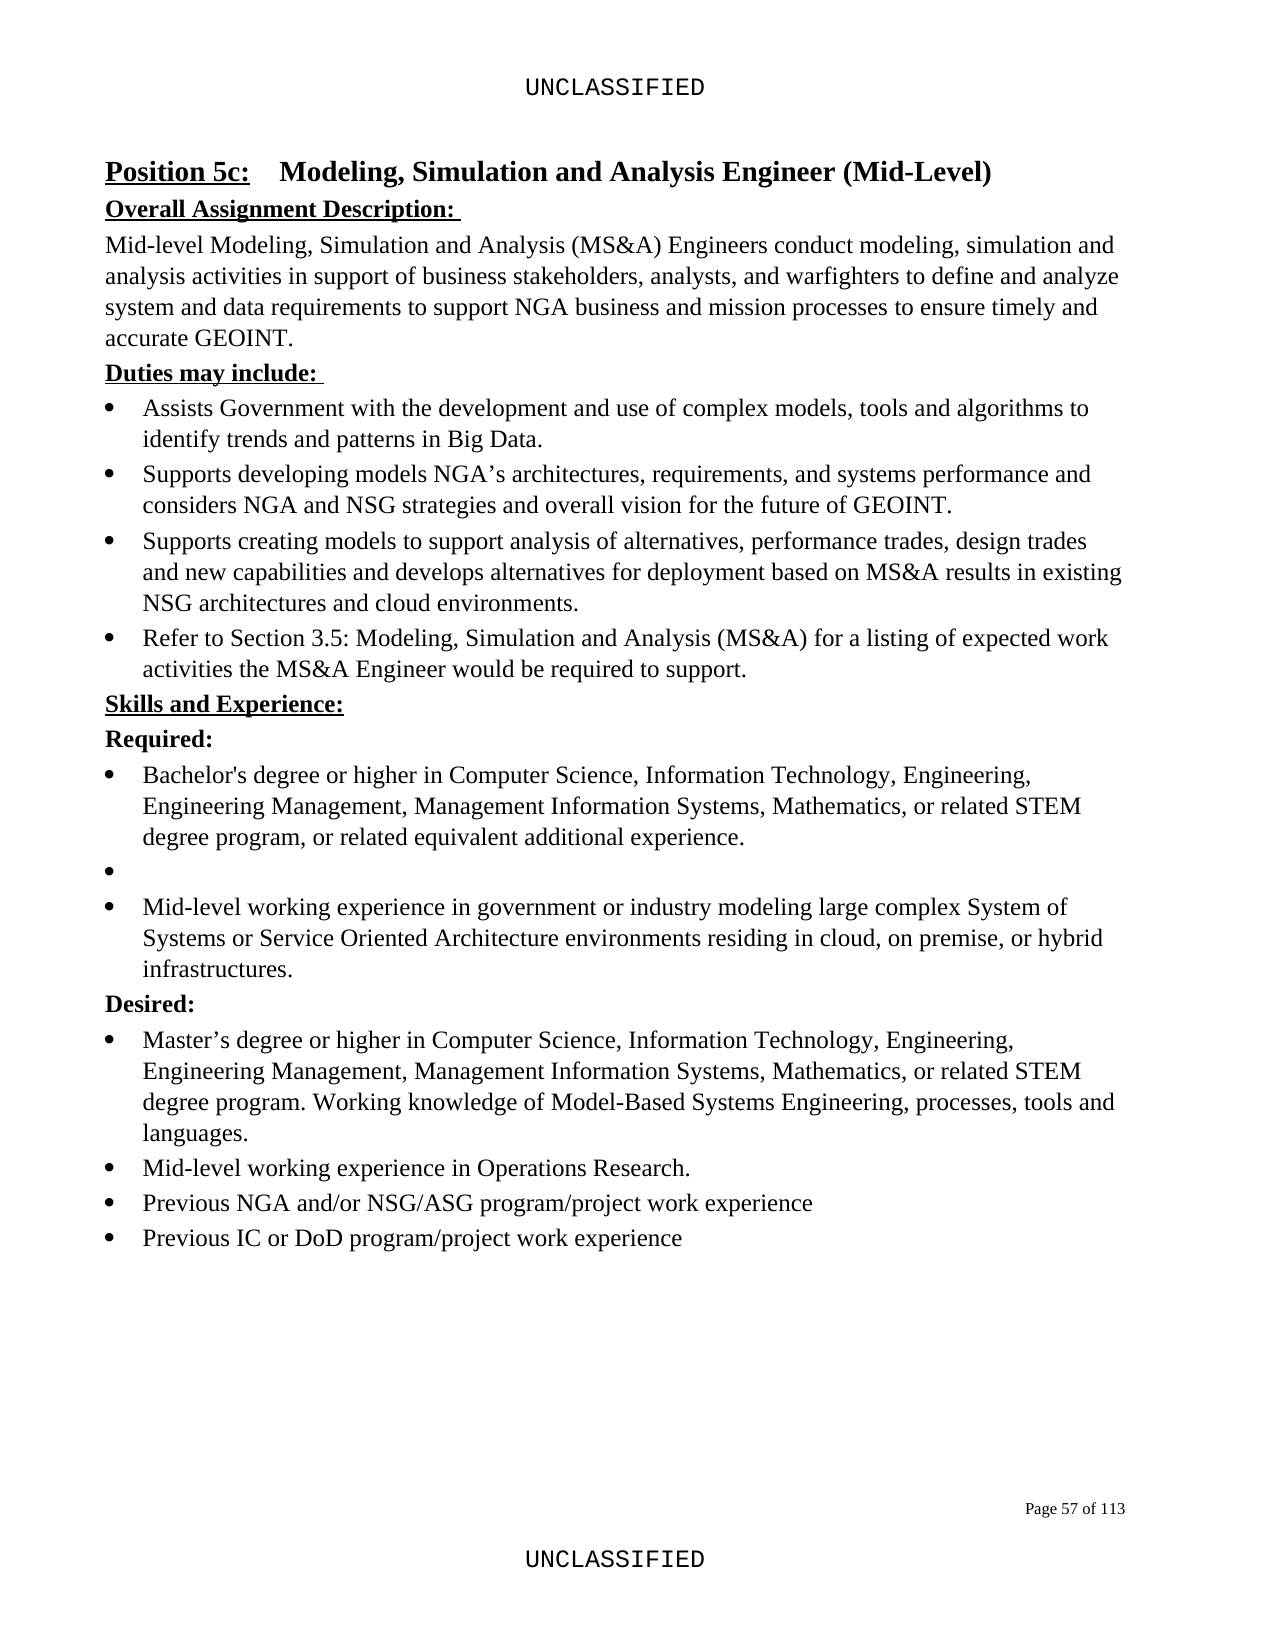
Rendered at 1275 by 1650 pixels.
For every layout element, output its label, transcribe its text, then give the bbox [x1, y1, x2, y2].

text Desired: [105, 989, 1125, 1018]
list Previous IC or DoD program/project work experience [105, 1223, 1125, 1252]
list Mid-level working experience in Operations Research. [105, 1153, 1125, 1182]
text Skills and Experience: [105, 689, 1125, 718]
list Refer to Section 3.5: Modeling, Simulation and Analysis (MS&A) for a listing of expected work activities the MS&A Engineer would be required to support. [105, 623, 1125, 683]
text Mid-level Modeling, Simulation and Analysis (MS&A) Engineers conduct modeling, simulation and analysis activities in support of business stakeholders, analysts, and warfighters to define and analyze system and data requirements to support NGA business and mission processes to ensure timely and accurate GEOINT. [105, 230, 1125, 352]
text Required: [105, 724, 1125, 753]
list Bachelor's degree or higher in Computer Science, Information Technology, Engineering, Engineering Management, Management Information Systems, Mathematics, or related STEM degree program, or related equivalent additional experience. [105, 760, 1125, 851]
subtitle Position 5c: Modeling, Simulation and Analysis Engineer (Mid-Level) [105, 154, 1125, 188]
list Mid-level working experience in government or industry modeling large complex System of Systems or Service Oriented Architecture environments residing in cloud, on premise, or hybrid infrastructures. [105, 892, 1125, 983]
text Overall Assignment Description: [105, 194, 1125, 223]
list Master’s degree or higher in Computer Science, Information Technology, Engineering, Engineering Management, Management Information Systems, Mathematics, or related STEM degree program. Working knowledge of Model-Based Systems Engineering, processes, tools and languages. [105, 1025, 1125, 1147]
list Supports developing models NGA’s architectures, requirements, and systems performance and considers NGA and NSG strategies and overall vision for the future of GEOINT. [105, 459, 1125, 519]
text Duties may include: [105, 358, 1125, 387]
list Assists Government with the development and use of complex models, tools and algorithms to identify trends and patterns in Big Data. [105, 393, 1125, 453]
list Supports creating models to support analysis of alternatives, performance trades, design trades and new capabilities and develops alternatives for deployment based on MS&A results in existing NSG architectures and cloud environments. [105, 526, 1125, 617]
list Previous NGA and/or NSG/ASG program/project work experience [105, 1188, 1125, 1217]
